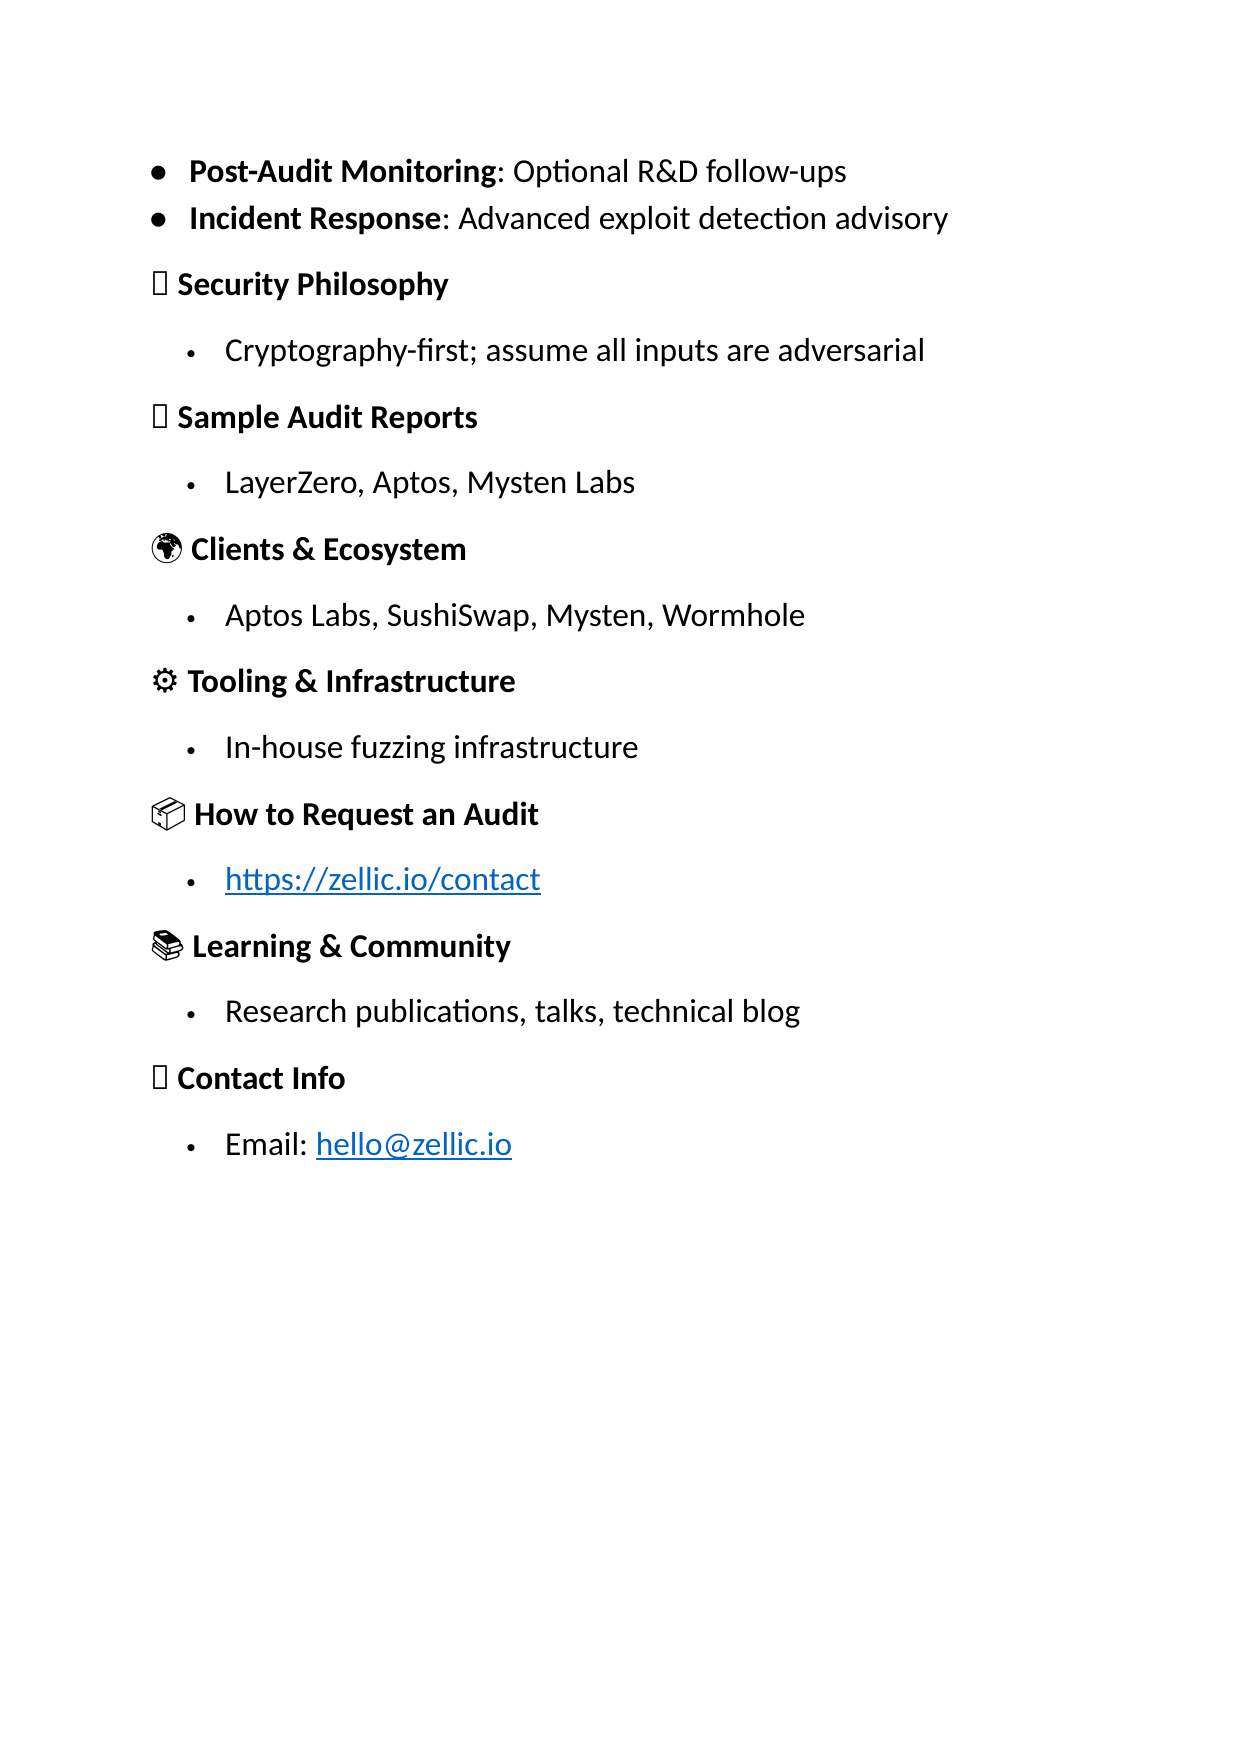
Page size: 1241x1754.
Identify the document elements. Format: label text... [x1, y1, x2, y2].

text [150, 150, 1090, 237]
list Research publications, talks, technical blog [187, 991, 1090, 1031]
text 📚 Learning & Community [150, 922, 1090, 967]
text 📦 How to Request an Audit [150, 789, 1090, 835]
list In-house fuzzing infrastructure [187, 726, 1090, 767]
text 📞 Contact Info [150, 1054, 1090, 1099]
text 🌍 Clients & Ecosystem [150, 525, 1090, 570]
list Email: hello@zellic.io [187, 1123, 1090, 1163]
text 🧾 Sample Audit Reports [150, 392, 1090, 438]
text 🔐 Security Philosophy [150, 260, 1090, 306]
text ⚙️ Tooling & Infrastructure [150, 657, 1090, 702]
list https://zellic.io/contact [187, 858, 1090, 899]
list LayerZero, Aptos, Mysten Labs [187, 461, 1090, 502]
list Cryptography-first; assume all inputs are adversarial [187, 329, 1090, 370]
list Aptos Labs, SushiSwap, Mysten, Wormhole [187, 594, 1090, 634]
